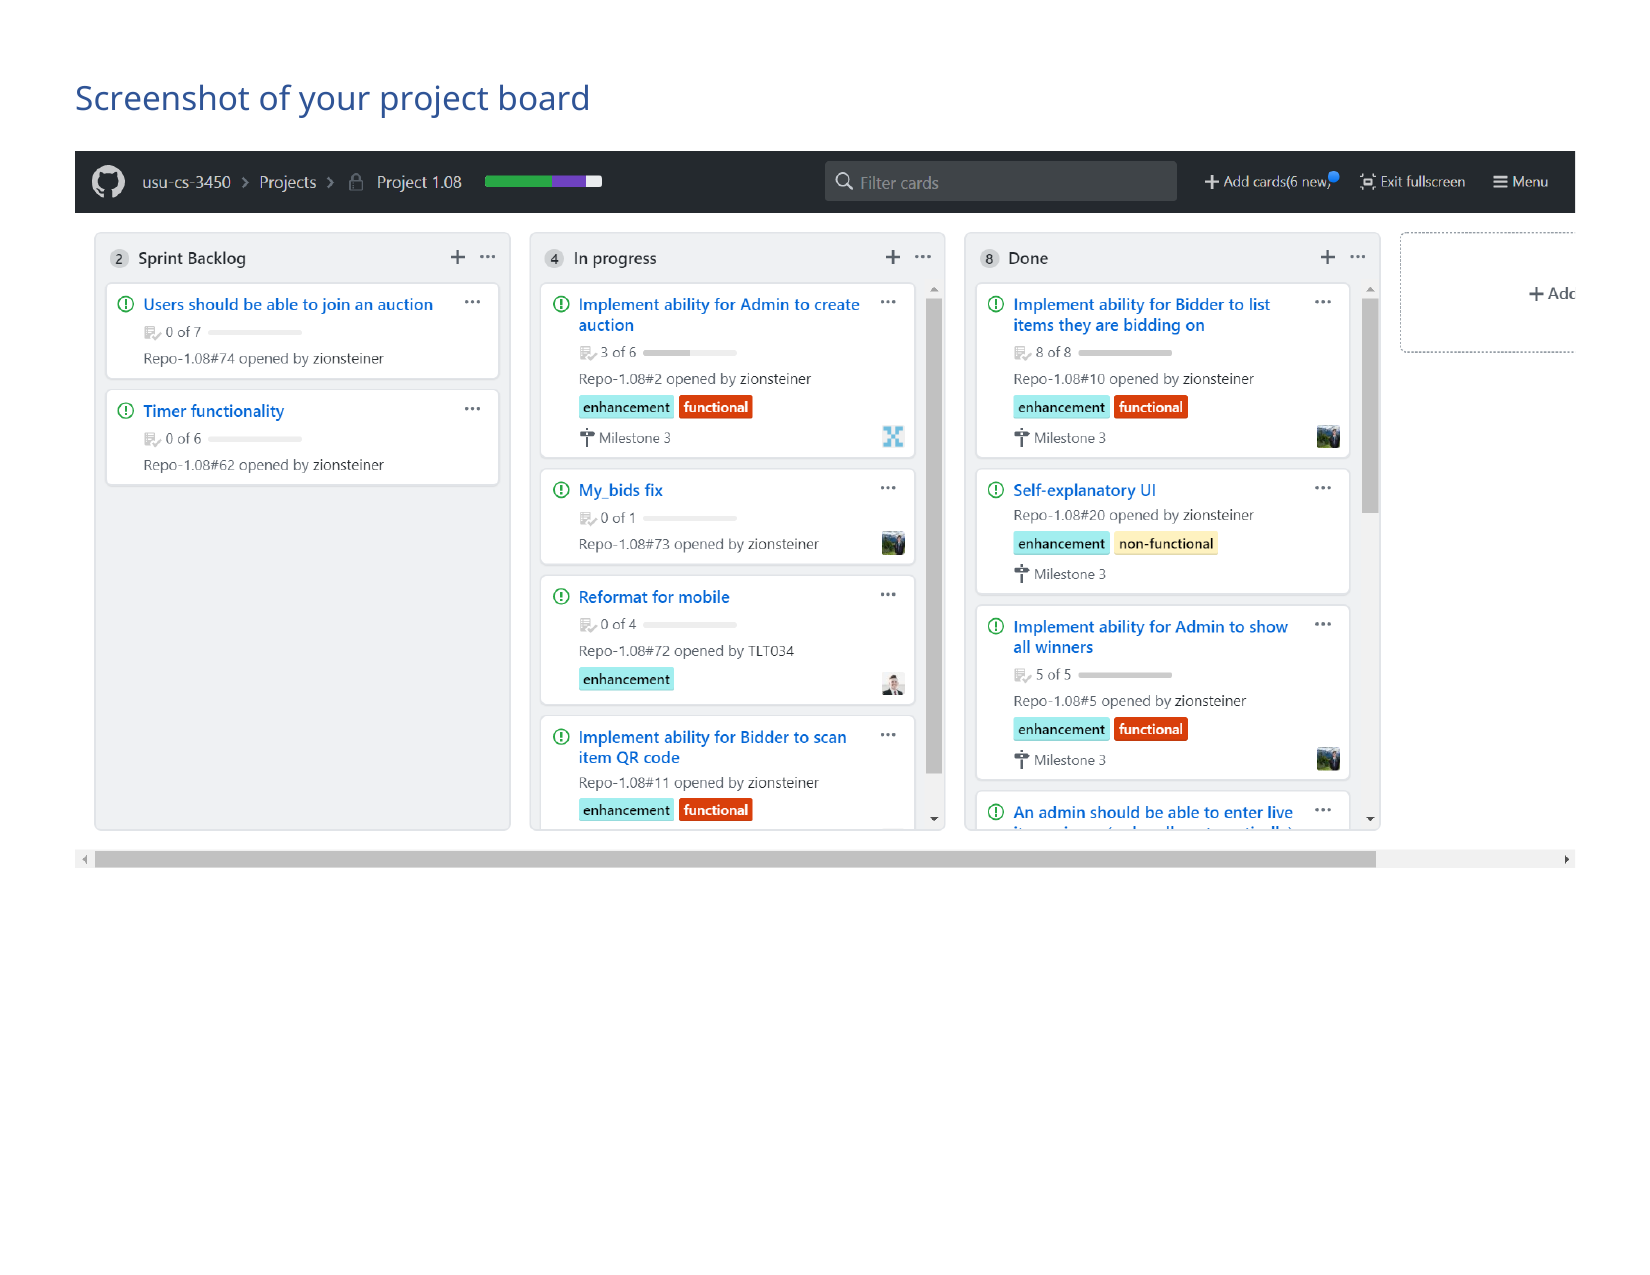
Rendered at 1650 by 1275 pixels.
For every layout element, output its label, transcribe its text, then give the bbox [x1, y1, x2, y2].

picture [75, 151, 1575, 868]
subtitle Screenshot of your project board [75, 75, 1575, 120]
